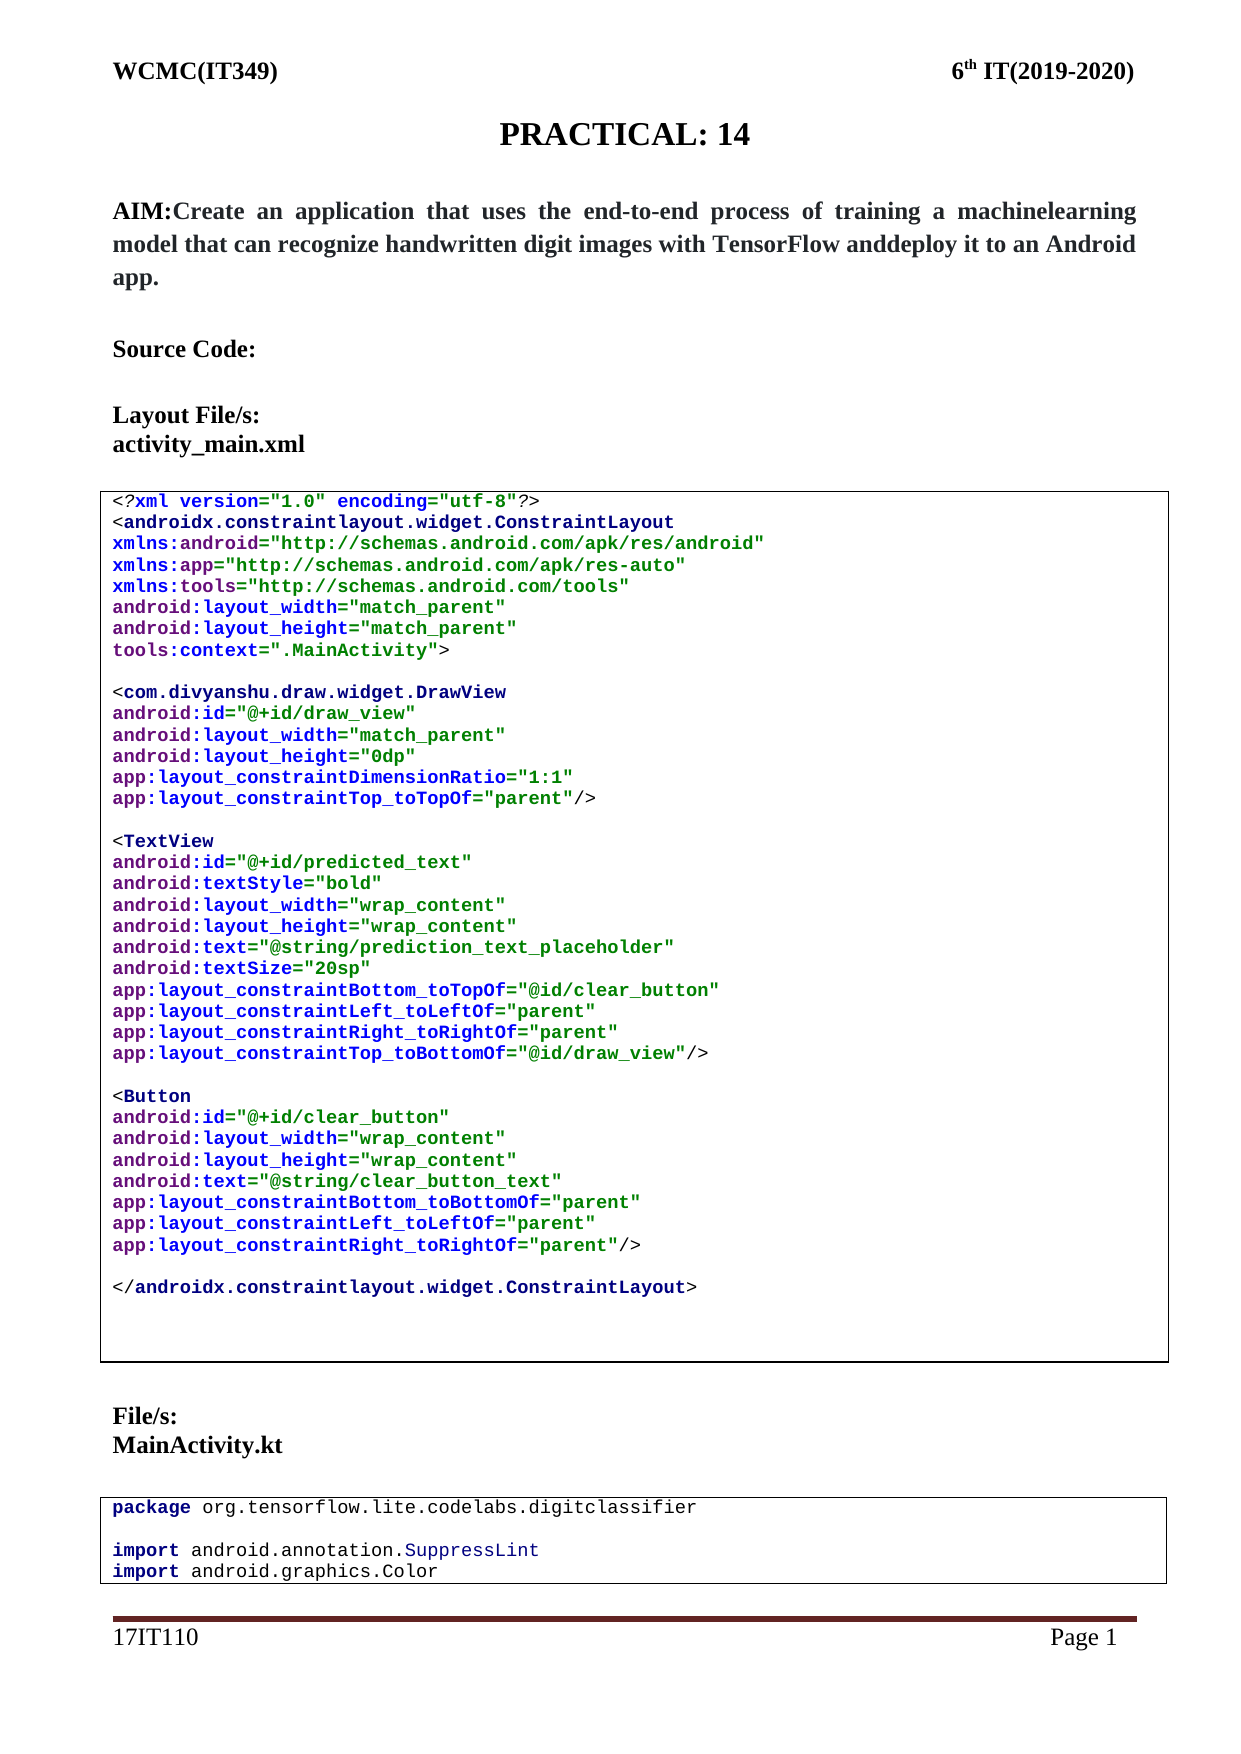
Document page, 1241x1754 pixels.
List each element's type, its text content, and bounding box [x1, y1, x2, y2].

text Layout File/s: [112, 400, 1137, 429]
text activity_main.xml [112, 429, 1137, 457]
text MainActivity.kt [112, 1430, 1137, 1458]
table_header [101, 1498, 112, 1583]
text Source Code: [112, 334, 1137, 363]
text AIM:Create an application that uses the end-to-end process of training a machinelearning model that can recognize handwritten digit images with TensorFlow anddeploy it to an Android app. [112, 196, 1137, 291]
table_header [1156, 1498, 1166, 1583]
text PRACTICAL: 14 [112, 114, 1137, 152]
table_header <?xml version="1.0" encoding="utf-8"?> <androidx.constraintlayout.widget.ConstraintLayout xmlns:android="http://schemas.android.com/apk/res/android" xmlns:app="http://schemas.android.com/apk/res-auto" xmlns:tools="http://schemas.android.com/tools" android:layout_width="match_parent" android:layout_height="match_parent" tools:context=".MainActivity"> <com.divyanshu.draw.widget.DrawView android:id="@+id/draw_view" android:layout_width="match_parent" android:layout_height="0dp" app:layout_constraintDimensionRatio="1:1" app:layout_constraintTop_toTopOf="parent"/> <TextView android:id="@+id/predicted_text" android:textStyle="bold" android:layout_width="wrap_content" android:layout_height="wrap_content" android:text="@string/prediction_text_placeholder" android:textSize="20sp" app:layout_constraintBottom_toTopOf="@id/clear_button" app:layout_constraintLeft_toLeftOf="parent" app:layout_constraintRight_toRightOf="parent" app:layout_constraintTop_toBottomOf="@id/draw_view"/> <Button android:id="@+id/clear_button" android:layout_width="wrap_content" android:layout_height="wrap_content" android:text="@string/clear_button_text" app:layout_constraintBottom_toBottomOf="parent" app:layout_constraintLeft_toLeftOf="parent" app:layout_constraintRight_toRightOf="parent"/> </androidx.constraintlayout.widget.ConstraintLayout> [101, 492, 1168, 1361]
text File/s: [112, 1401, 1137, 1430]
